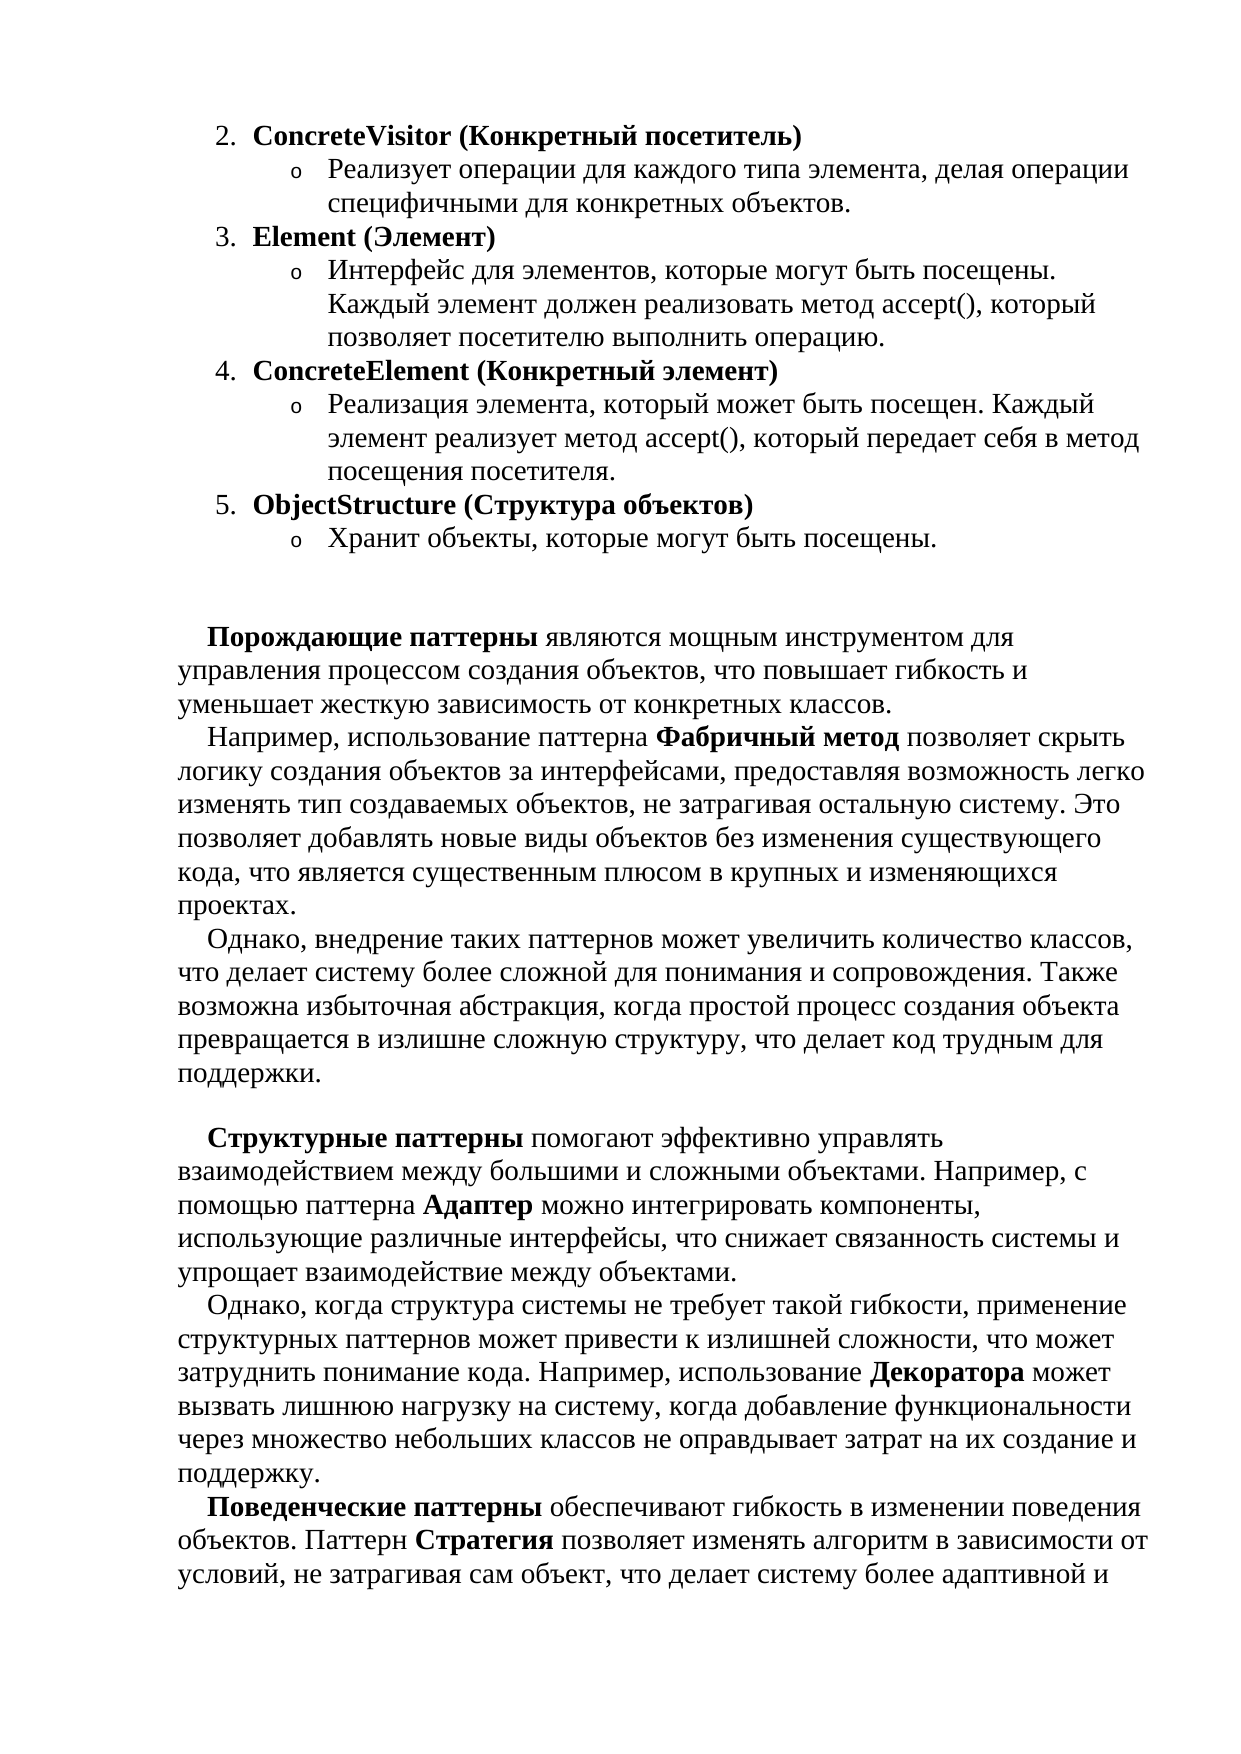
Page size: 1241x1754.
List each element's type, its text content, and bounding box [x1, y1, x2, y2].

text Структурные паттерны помогают эффективно управлять взаимодействием между большими и сложными объектами. Например, с помощью паттерна Адаптер можно интегрировать компоненты, использующие различные интерфейсы, что снижает связанность системы и упрощает взаимодействие между объектами. [177, 1120, 1152, 1287]
list ObjectStructure (Структура объектов) [215, 487, 1152, 521]
text Однако, когда структура системы не требует такой гибкости, применение структурных паттернов может привести к излишней сложности, что может затруднить понимание кода. Например, использование Декоратора может вызвать лишнюю нагрузку на систему, когда добавление функциональности через множество небольших классов не оправдывает затрат на их создание и поддержку. [177, 1287, 1152, 1489]
list ConcreteElement (Конкретный элемент) [215, 353, 1152, 386]
list Реализует операции для каждого типа элемента, делая операции специфичными для конкретных объектов. [290, 152, 1152, 219]
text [177, 1489, 1152, 1589]
list Хранит объекты, которые могут быть посещены. [290, 521, 1152, 554]
list Интерфейс для элементов, которые могут быть посещены. Каждый элемент должен реализовать метод accept(), который позволяет посетителю выполнить операцию. [290, 252, 1152, 353]
text Например, использование паттерна Фабричный метод позволяет скрыть логику создания объектов за интерфейсами, предоставляя возможность легко изменять тип создаваемых объектов, не затрагивая остальную систему. Это позволяет добавлять новые виды объектов без изменения существующего кода, что является существенным плюсом в крупных и изменяющихся проектах. [177, 719, 1152, 921]
text Однако, внедрение таких паттернов может увеличить количество классов, что делает систему более сложной для понимания и сопровождения. Также возможна избыточная абстракция, когда простой процесс создания объекта превращается в излишне сложную структуру, что делает код трудным для поддержки. [177, 921, 1152, 1088]
list Element (Элемент) [215, 219, 1152, 252]
text Порождающие паттерны являются мощным инструментом для управления процессом создания объектов, что повышает гибкость и уменьшает жесткую зависимость от конкретных классов. [177, 619, 1152, 719]
list ConcreteVisitor (Конкретный посетитель) [215, 118, 1152, 152]
list Реализация элемента, который может быть посещен. Каждый элемент реализует метод accept(), который передает себя в метод посещения посетителя. [290, 386, 1152, 487]
